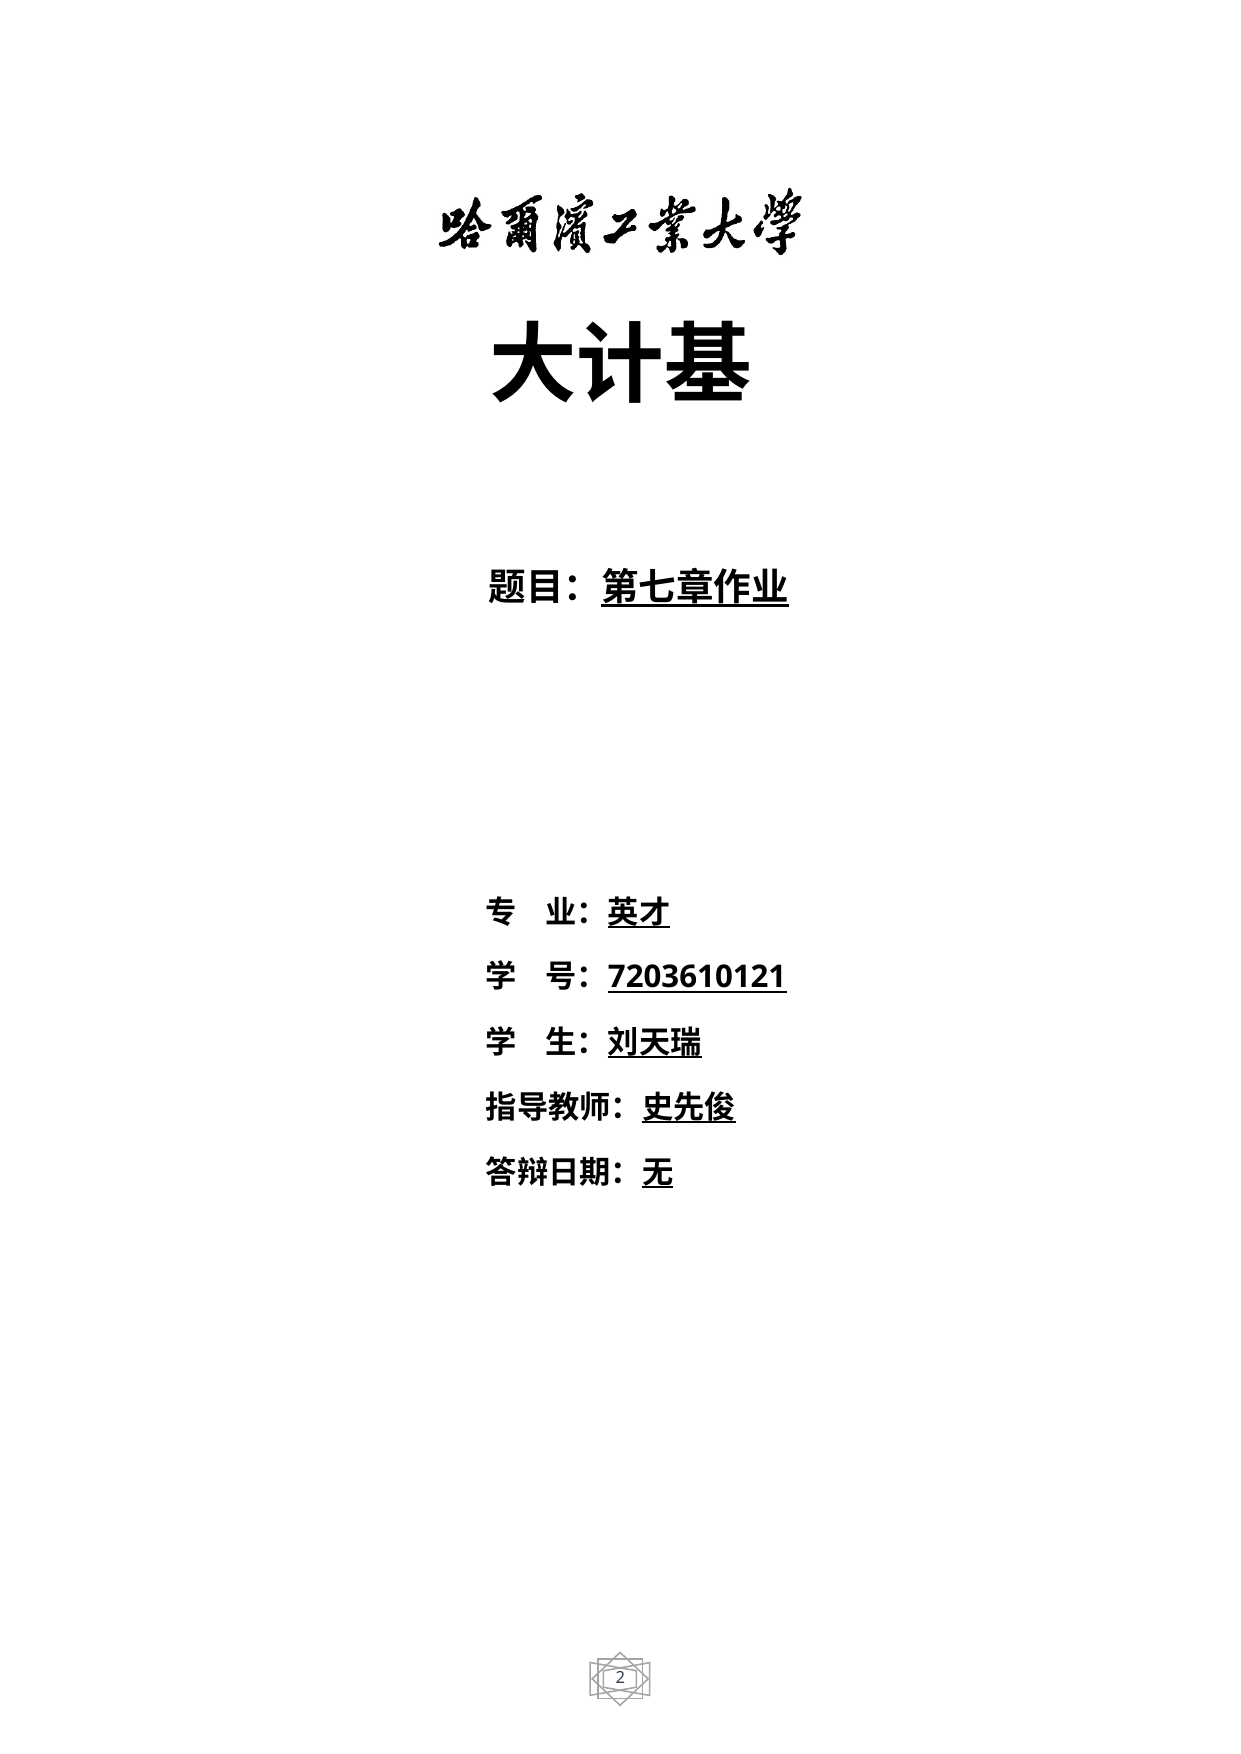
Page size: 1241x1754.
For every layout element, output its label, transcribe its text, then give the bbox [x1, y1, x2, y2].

text 专 业：英才 [187, 877, 1053, 942]
text 大计基 [187, 292, 1053, 422]
text 学 号：7203610121 [187, 942, 1053, 1007]
text 答辩日期：无 [187, 1137, 1053, 1202]
text 指导教师：史先俊 [187, 1072, 1053, 1137]
text 题目：第七章作业 [187, 552, 1053, 617]
text 学 生：刘天瑞 [187, 1007, 1053, 1072]
picture [427, 187, 813, 259]
